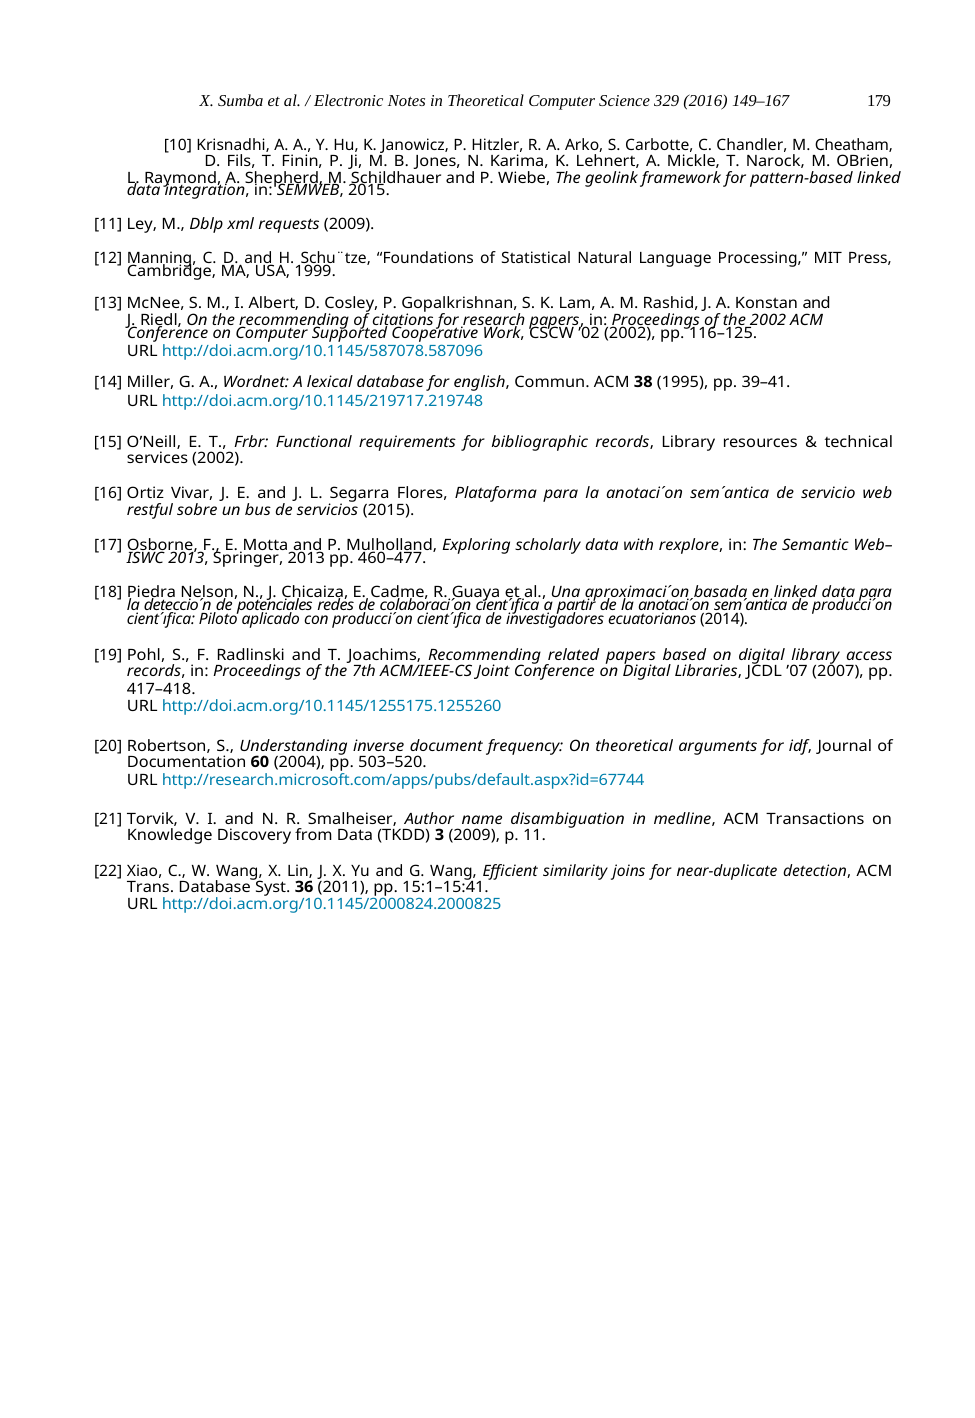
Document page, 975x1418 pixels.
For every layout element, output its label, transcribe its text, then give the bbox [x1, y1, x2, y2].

list Manning, C. D. and H. Schu¨tze, “Foundations of Statistical Natural Language Processing,” MIT Press, Cambridge, MA, USA, 1999. [94, 252, 893, 281]
text L. Raymond, A. Shepherd, M. Schildhauer and P. Wiebe, The geolink framework for pattern-based linked data integration, in: SEMWEB, 2015. [127, 172, 904, 200]
list Ley, M., Dblp xml requests (2009). [94, 212, 904, 234]
list Miller, G. A., Wordnet: A lexical database for english, Commun. ACM 38 (1995), pp. 39–41. [94, 373, 904, 392]
picture [306, 898, 310, 909]
list Piedra Nelson, N., J. Chicaiza, E. Cadme, R. Guaya et al., Una aproximaci´on basada en linked data para la deteccio´n de potenciales redes de colaboraci´on cient´ıfica a partir de la anotaci´on sem´antica de producci´on cient´ıfica: Piloto aplicado con producci´on cient´ıfica de investigadores ecuatorianos (2014). [94, 586, 893, 629]
list O’Neill, E. T., Frbr: Functional requirements for bibliographic records, Library resources & technical services (2002). [94, 433, 893, 468]
picture [338, 345, 342, 356]
text D. Fils, T. Finin, P. Ji, M. B. Jones, N. Karima, K. Lehnert, A. Mickle, T. Narock, M. OBrien, [69, 154, 893, 169]
text J. Riedl, On the recommending of citations for research papers, in: Proceedings of the 2002 ACM Conference on Computer Supported Cooperative Work, CSCW ’02 (2002), pp. 116–125. [127, 314, 904, 343]
list Pohl, S., F. Radlinski and T. Joachims, Recommending related papers based on digital library access records, in: Proceedings of the 7th ACM/IEEE-CS Joint Conference on Digital Libraries, JCDL ’07 (2007), pp. 417–418. [94, 647, 893, 699]
text URL http://doi.acm.org/10.1145/219717.219748 [127, 392, 904, 410]
list Robertson, S., Understanding inverse document frequency: On theoretical arguments for idf, Journal of Documentation 60 (2004), pp. 503–520. [94, 738, 893, 772]
picture [338, 898, 342, 909]
list Krisnadhi, A. A., Y. Hu, K. Janowicz, P. Hitzler, R. A. Arko, S. Carbotte, C. Chandler, M. Cheatham, [69, 135, 893, 154]
picture [439, 700, 443, 711]
picture [338, 700, 342, 711]
picture [306, 395, 310, 406]
picture [439, 395, 443, 406]
picture [306, 700, 310, 711]
picture [371, 700, 375, 711]
list Osborne, F., E. Motta and P. Mulholland, Exploring scholarly data with rexplore, in: The Semantic Web–ISWC 2013, Springer, 2013 pp. 460–477. [94, 539, 893, 568]
text URL http://doi.acm.org/10.1145/2000824.2000825 [127, 897, 904, 913]
list McNee, S. M., I. Albert, D. Cosley, P. Gopalkrishnan, S. K. Lam, A. M. Rashid, J. A. Konstan and [94, 293, 904, 312]
text URL http://research.microsoft.com/apps/pubs/default.aspx?id=67744 [127, 772, 904, 788]
picture [338, 395, 342, 406]
text URL http://doi.acm.org/10.1145/1255175.1255260 [127, 699, 904, 715]
text URL http://doi.acm.org/10.1145/587078.587096 [127, 343, 904, 360]
picture [306, 345, 310, 356]
list Xiao, C., W. Wang, X. Lin, J. X. Yu and G. Wang, Efficient similarity joins for near-duplicate detection, ACM Trans. Database Syst. 36 (2011), pp. 15:1–15:41. [94, 863, 893, 897]
list Torvik, V. I. and N. R. Smalheiser, Author name disambiguation in medline, ACM Transactions on Knowledge Discovery from Data (TKDD) 3 (2009), p. 11. [94, 811, 893, 845]
picture [342, 775, 348, 785]
list Ortiz Vivar, J. E. and J. L. Segarra Flores, Plataforma para la anotaci´on sem´antica de servicio web restful sobre un bus de servicios (2015). [94, 485, 893, 519]
